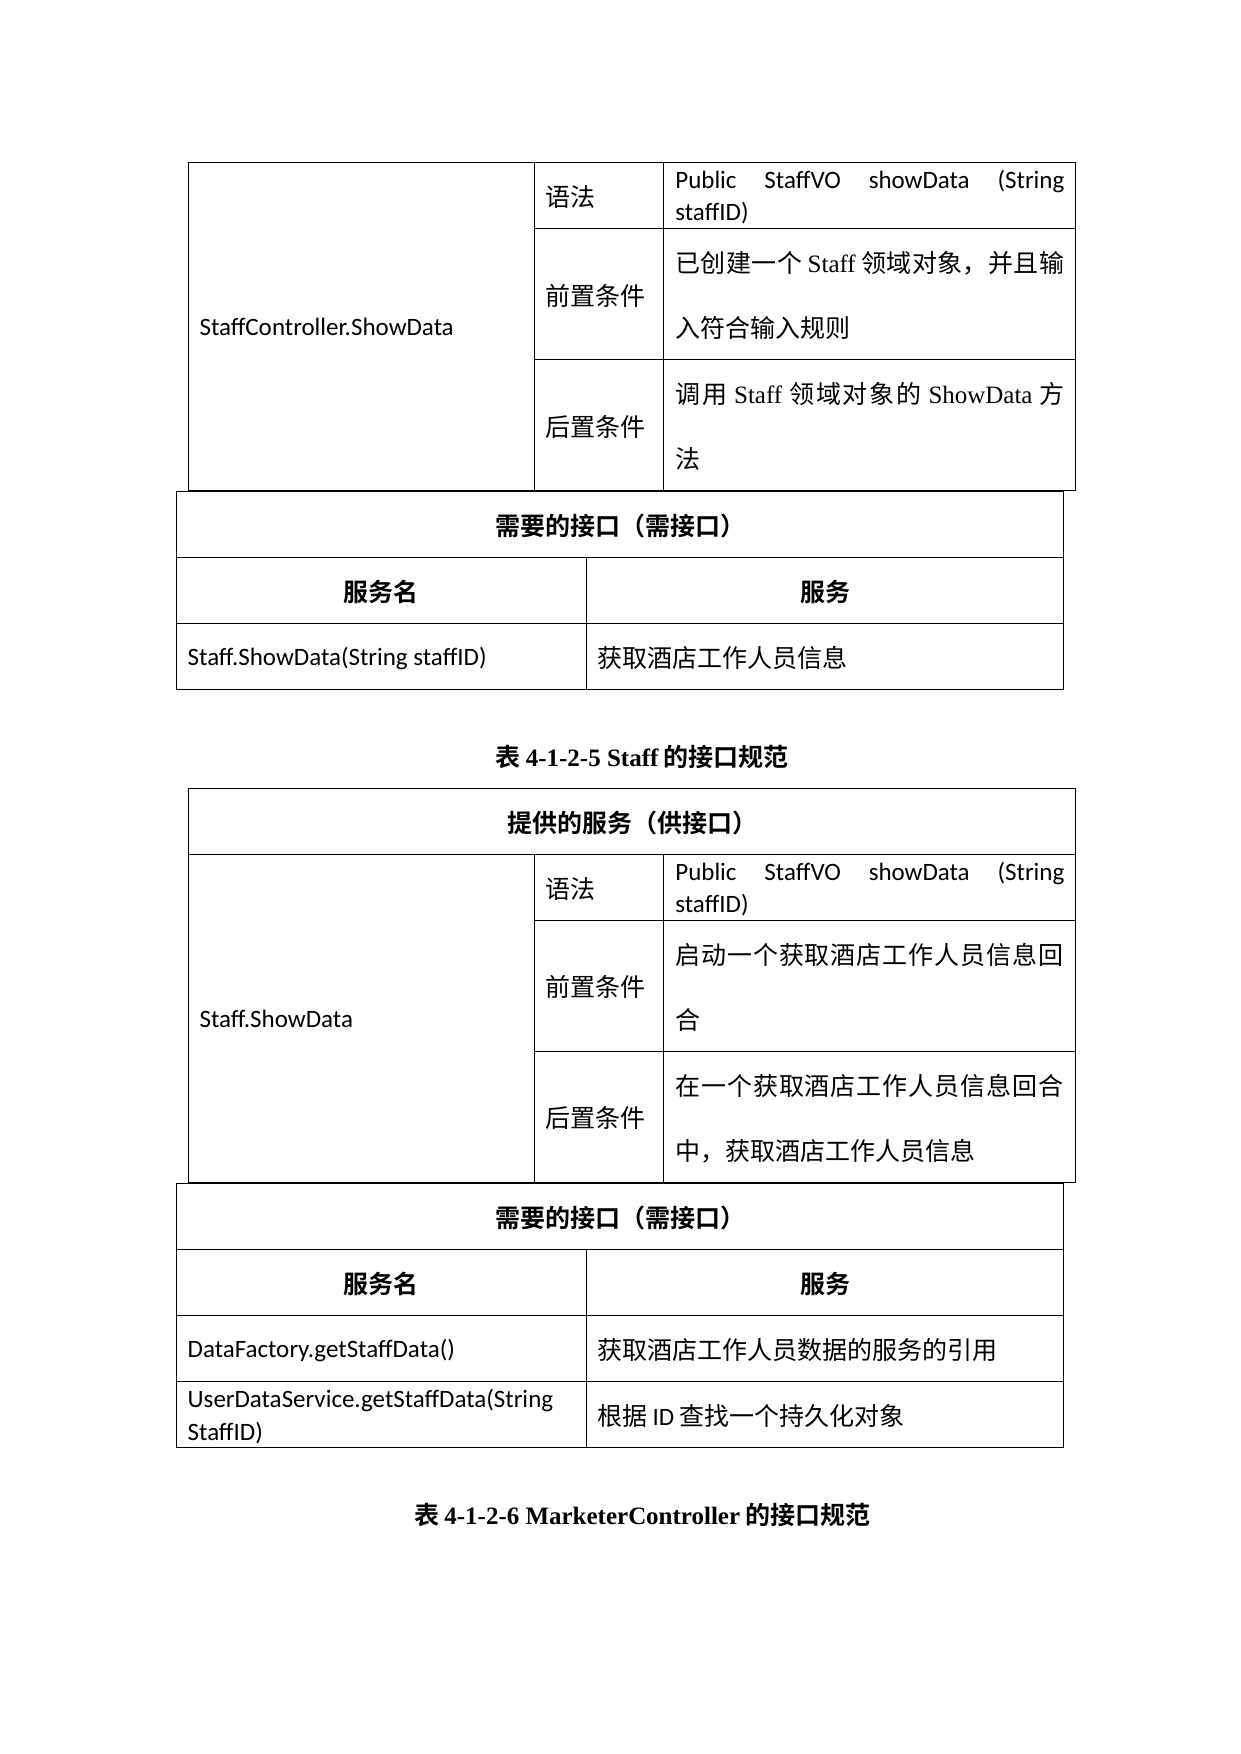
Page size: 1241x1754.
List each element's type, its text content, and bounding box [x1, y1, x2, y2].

table_cell 服务 [587, 558, 1063, 623]
table_cell Staff.ShowData(String staffID) [177, 624, 586, 689]
table_cell 服务名 [177, 558, 586, 623]
table_cell 获取酒店工作人员信息 [587, 624, 1063, 689]
table_cell 服务名 [177, 1250, 586, 1315]
table_cell 调用Staff领域对象的ShowData方法 [664, 360, 1075, 490]
table_cell 前置条件 [535, 921, 663, 1051]
table_cell 在一个获取酒店工作人员信息回合中，获取酒店工作人员信息 [664, 1052, 1075, 1182]
table_cell Public StaffVO showData (String staffID) [664, 163, 1075, 228]
table_cell DataFactory.getStaffData() [177, 1316, 586, 1381]
table_header 需要的接口（需接口） [177, 1184, 1063, 1249]
text 表4-1-2-5 Staff的接口规范 [187, 723, 1053, 788]
text 表4-1-2-6 MarketerController的接口规范 [187, 1481, 1053, 1546]
table_cell Staff.ShowData [189, 855, 534, 1182]
table_cell 服务 [587, 1250, 1063, 1315]
table_cell Public StaffVO showData (String staffID) [664, 855, 1075, 920]
table_header 提供的服务（供接口） [189, 789, 1075, 854]
table_cell 语法 [535, 163, 663, 228]
table_cell 后置条件 [535, 360, 663, 490]
table_cell 前置条件 [535, 229, 663, 359]
table_cell 语法 [535, 855, 663, 920]
table_cell UserDataService.getStaffData(String StaffID) [177, 1382, 586, 1447]
table_header 需要的接口（需接口） [177, 492, 1063, 557]
table_cell 根据ID查找一个持久化对象 [587, 1382, 1063, 1447]
table_cell 获取酒店工作人员数据的服务的引用 [587, 1316, 1063, 1381]
table_cell 后置条件 [535, 1052, 663, 1182]
table_cell StaffController.ShowData [189, 163, 534, 490]
table_cell 启动一个获取酒店工作人员信息回合 [664, 921, 1075, 1051]
table_cell 已创建一个Staff领域对象，并且输入符合输入规则 [664, 229, 1075, 359]
